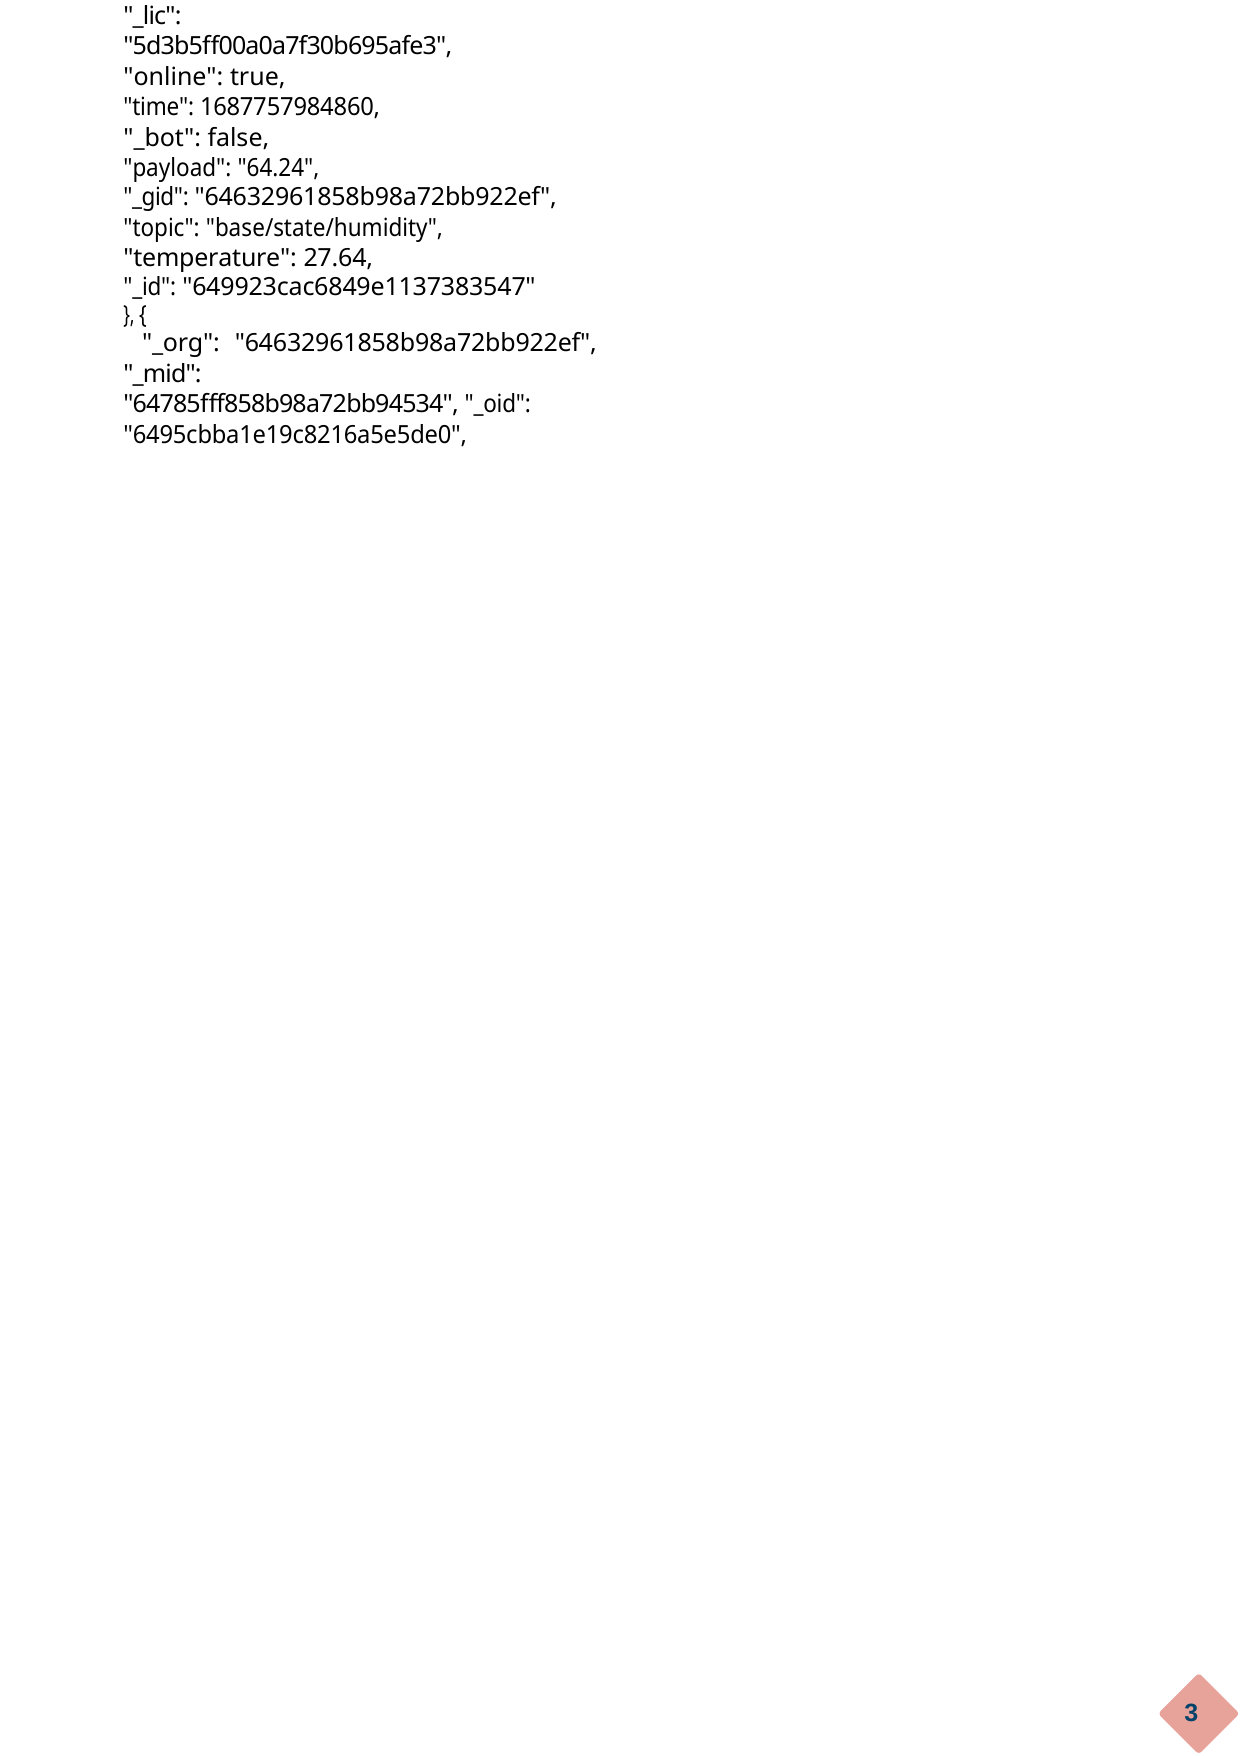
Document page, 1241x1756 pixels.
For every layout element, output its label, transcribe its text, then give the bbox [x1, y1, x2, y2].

text "topic": "base/state/humidity", "temperature": 27.64, [123, 211, 534, 273]
text "_bot": false, "payload": "64.24", [123, 121, 367, 183]
text "_org": "64632961858b98a72bb922ef", [142, 329, 1240, 357]
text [123, 0, 501, 93]
text }, { [123, 301, 1240, 329]
text "_gid": "64632961858b98a72bb922ef", [123, 183, 1240, 211]
text "_id": "649923cac6849e1137383547" [123, 273, 1240, 301]
text "_mid": "64785fff858b98a72bb94534", "_oid": "6495cbba1e19c8216a5e5de0", [123, 358, 534, 451]
text "time": 1687757984860, [123, 93, 1240, 121]
